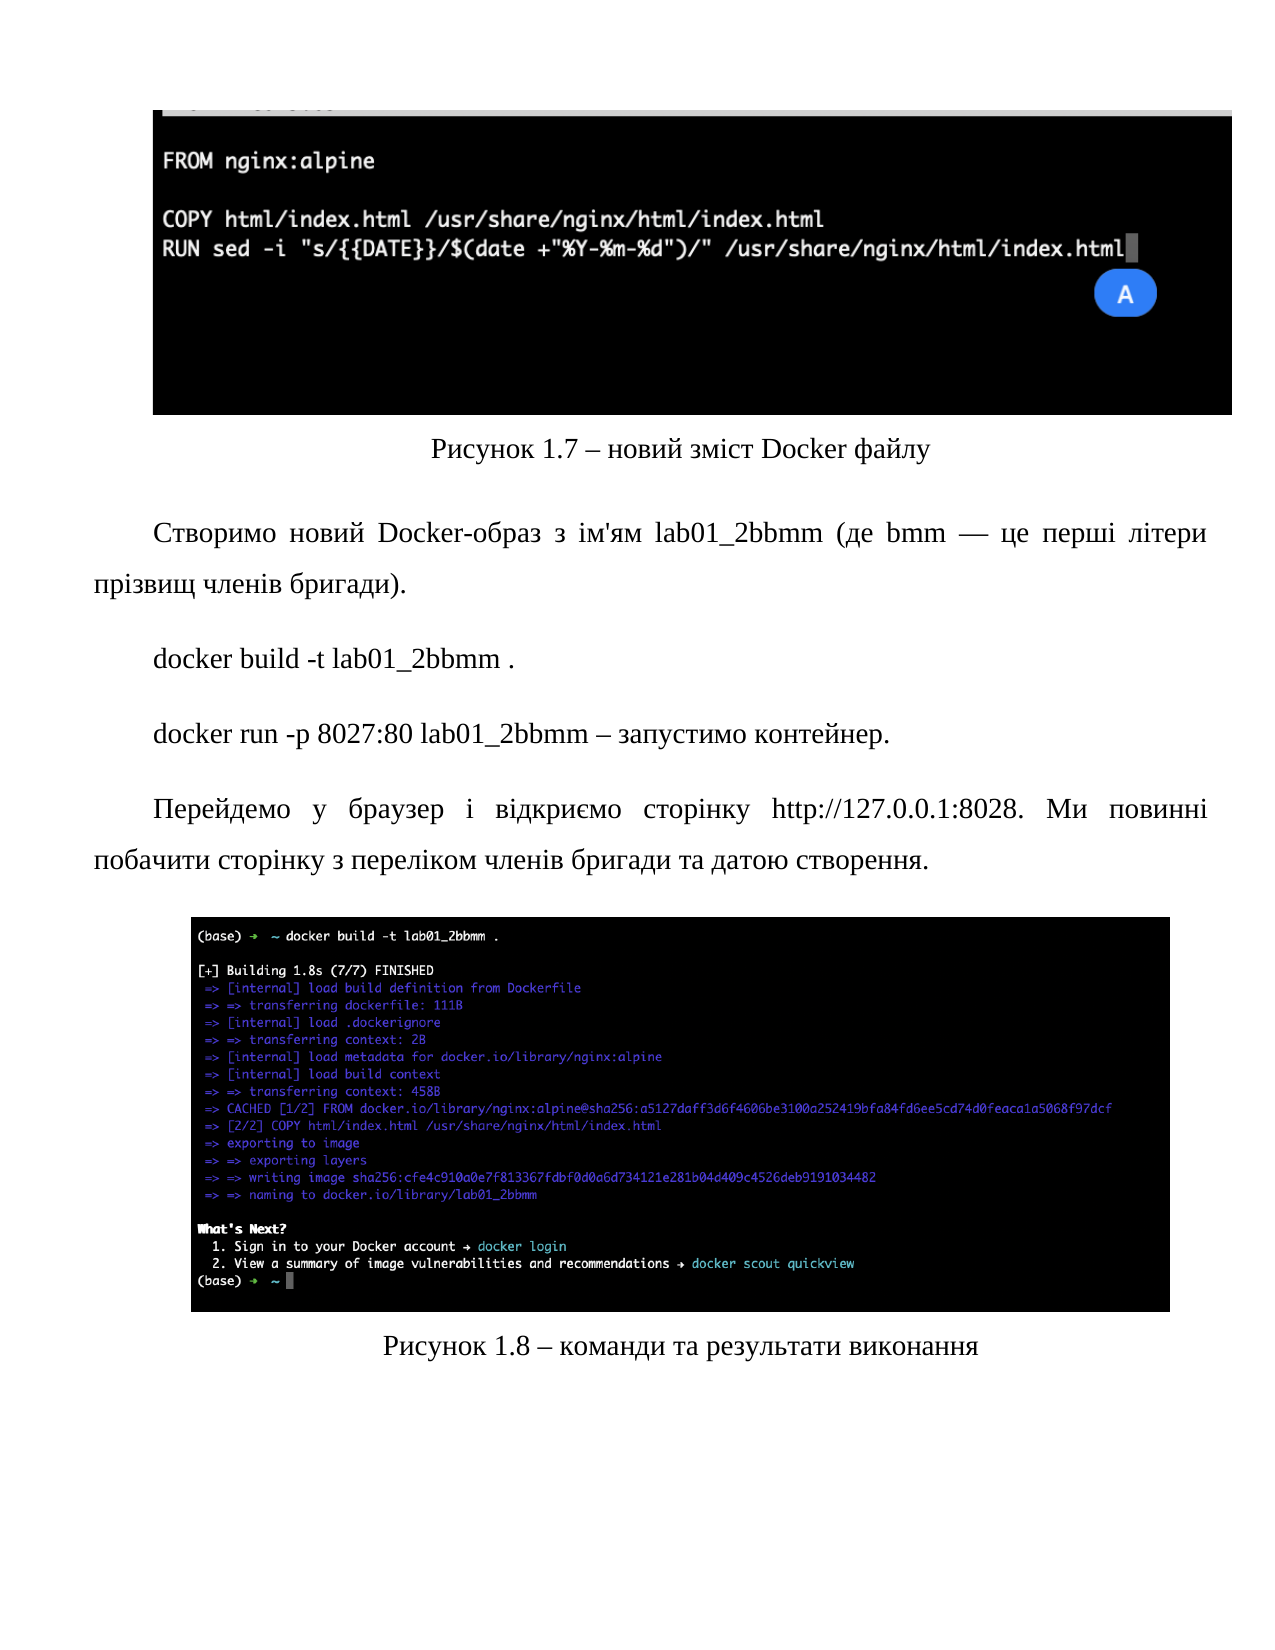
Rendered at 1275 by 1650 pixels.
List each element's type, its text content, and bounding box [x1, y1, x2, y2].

text docker run -p 8027:80 lab01_2bbmm – запустимо контейнер. [94, 716, 1208, 750]
text Створимо новий Docker-образ з ім'ям lab01_2bbmm (де bmm — це перші літери прізвищ членів бригади). [94, 515, 1208, 599]
picture [152, 110, 1232, 415]
picture [191, 917, 1170, 1312]
text Рисунок 1.7 – новий зміст Docker файлу [94, 431, 1208, 465]
text Перейдемо у браузер і відкриємо сторінку http://127.0.0.1:8028. Ми повинні побачити сторінку з переліком членів бригади та датою створення. [94, 792, 1208, 876]
text Рисунок 1.8 – команди та результати виконання [94, 1328, 1208, 1362]
text docker build -t lab01_2bbmm . [94, 641, 1208, 674]
